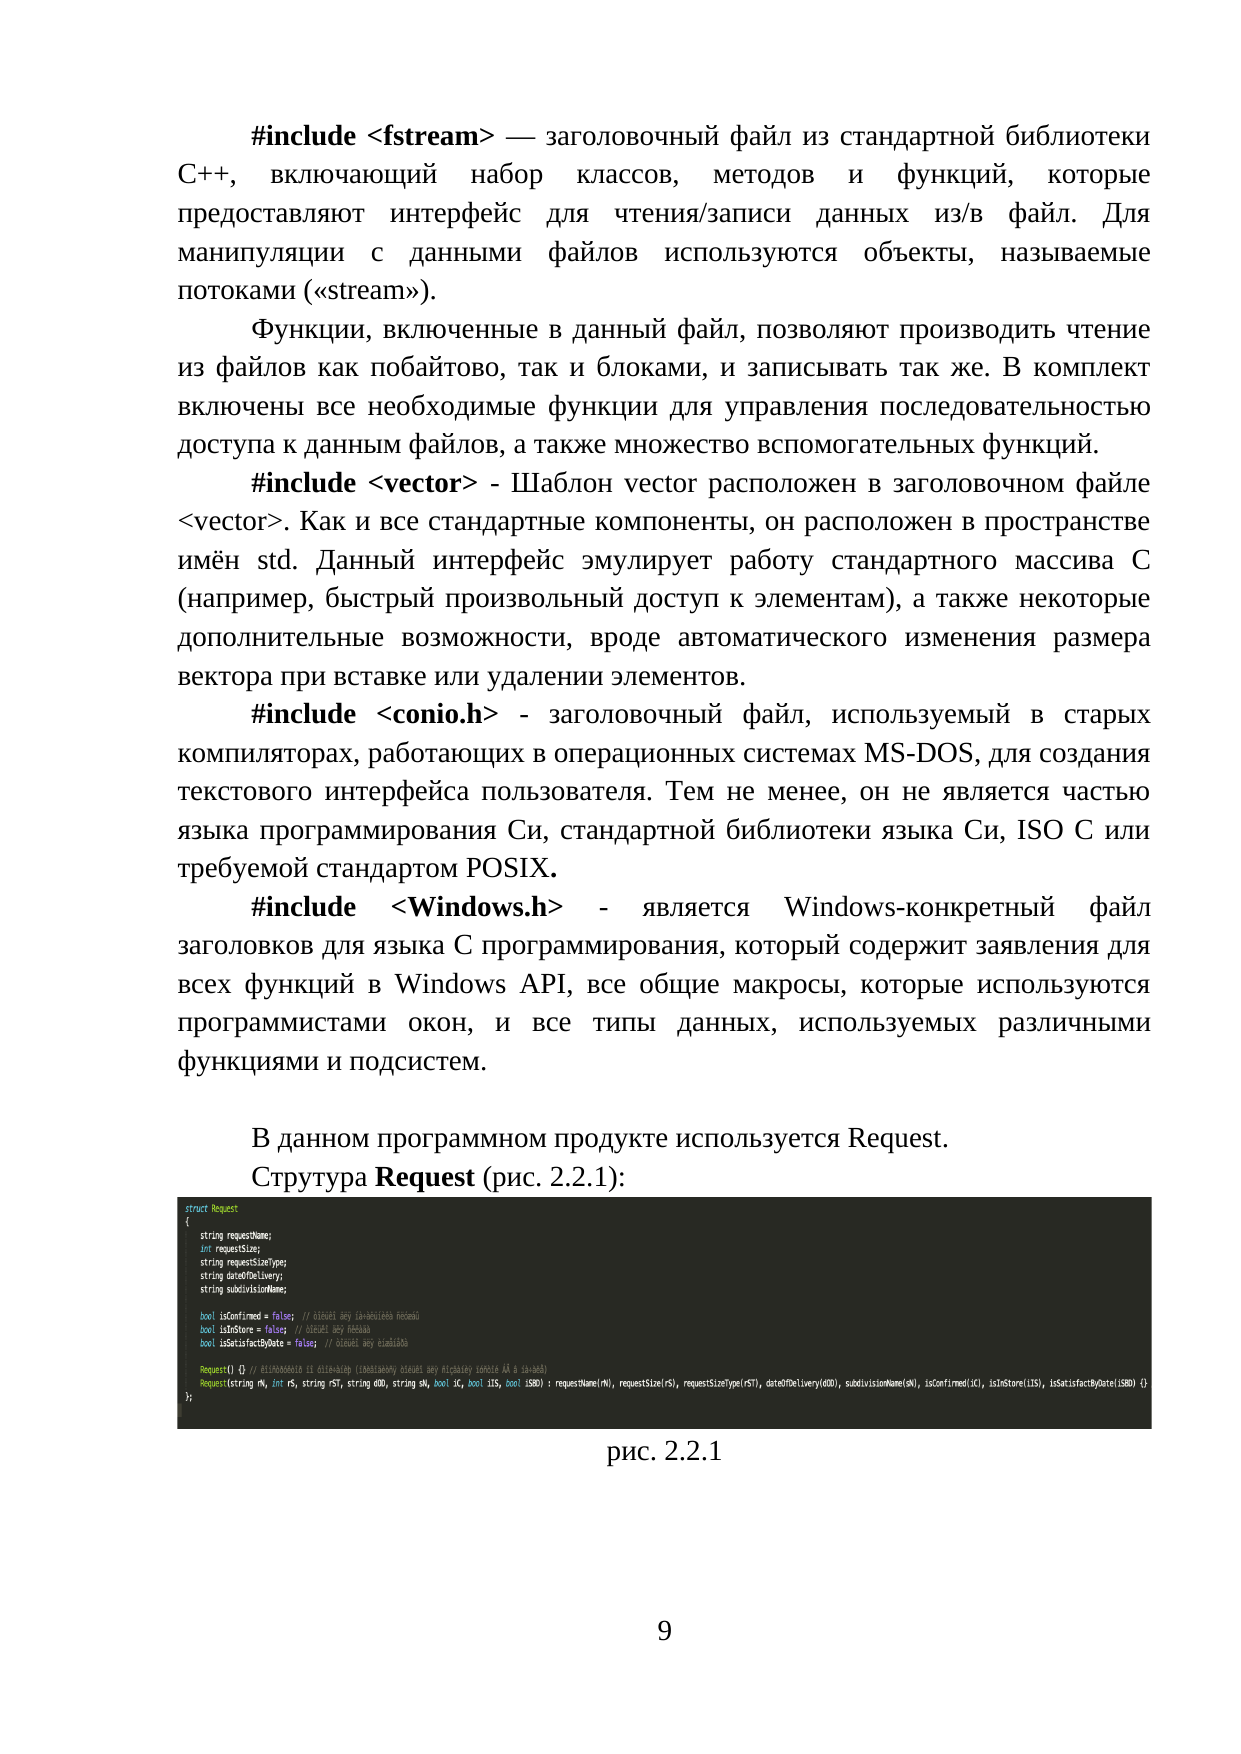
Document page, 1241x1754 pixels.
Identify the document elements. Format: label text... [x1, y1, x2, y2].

text #include <conio.h> - заголовочный файл, используемый в старых компиляторах, работающих в операционных системах MS-DOS, для создания текстового интерфейса пользователя. Тем не менее, он не является частью языка программирования Си, стандартной библиотеки языка Си, ISO C или требуемой стандартом POSIX. [177, 696, 1152, 884]
text В данном программном продукте используется Request. [177, 1120, 1152, 1154]
text рис. 2.2.1 [177, 1433, 1152, 1467]
picture [177, 1197, 1152, 1429]
text #include <fstream> — заголовочный файл из стандартной библиотеки C++, включающий набор классов, методов и функций, которые предоставляют интерфейс для чтения/записи данных из/в файл. Для манипуляции с данными файлов используются объекты, называемые потоками («stream»). [177, 118, 1152, 306]
text Функции, включенные в данный файл, позволяют производить чтение из файлов как побайтово, так и блоками, и записывать так же. В комплект включены все необходимые функции для управления последовательностью доступа к данным файлов, а также множество вспомогательных функций. [177, 311, 1152, 460]
text #include <Windows.h> - является Windows-конкретный файл заголовков для языка C программирования, который содержит заявления для всех функций в Windows API, все общие макросы, которые используются программистами окон, и все типы данных, используемых различными функциями и подсистем. [177, 889, 1152, 1077]
text Струтура Request (рис. 2.2.1): [177, 1159, 1152, 1192]
text #include <vector> - Шаблон vector расположен в заголовочном файле <vector>. Как и все стандартные компоненты, он расположен в пространстве имён std. Данный интерфейс эмулирует работу стандартного массива C (например, быстрый произвольный доступ к элементам), а также некоторые дополнительные возможности, вроде автоматического изменения размера вектора при вставке или удалении элементов. [177, 465, 1152, 691]
